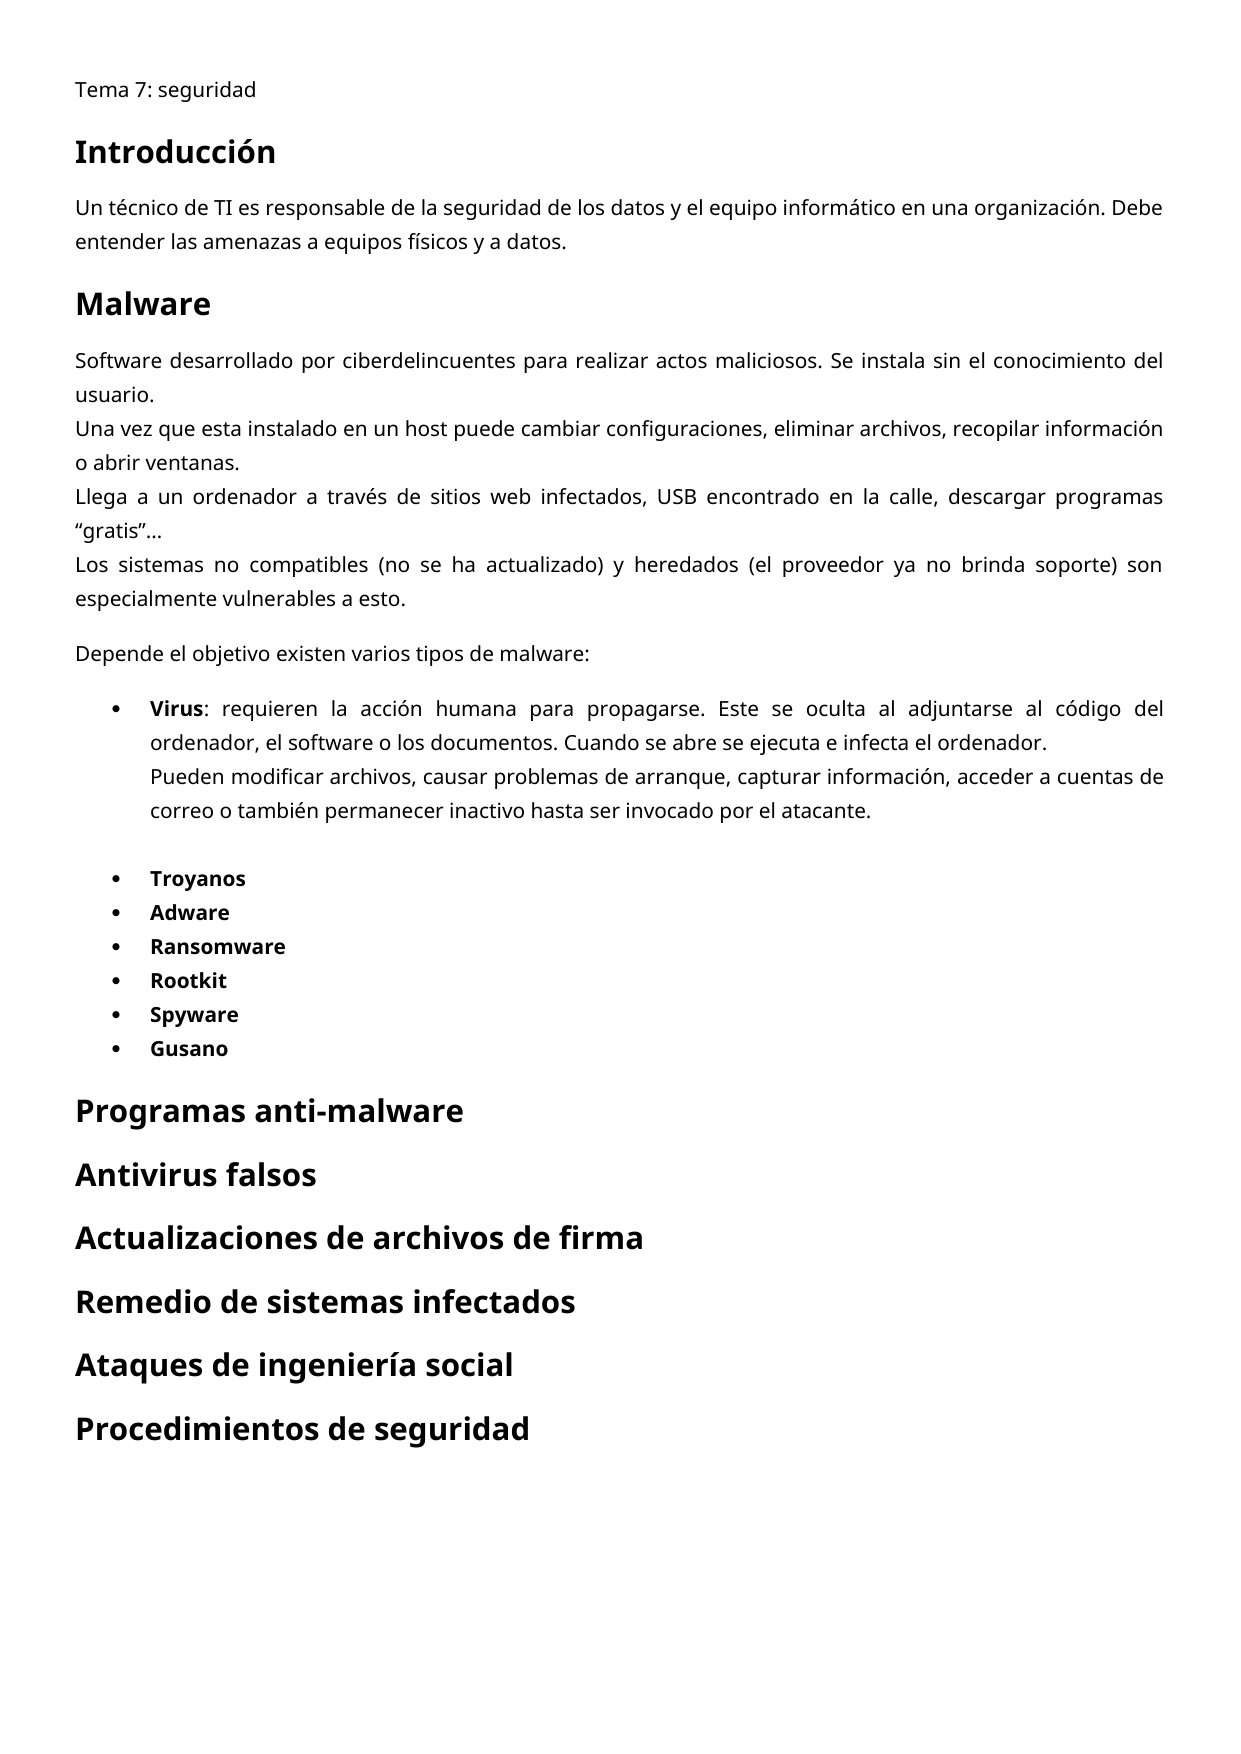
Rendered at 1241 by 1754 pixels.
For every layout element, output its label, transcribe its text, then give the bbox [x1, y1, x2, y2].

text Un técnico de TI es responsable de la seguridad de los datos y el equipo informático en una organización. Debe entender las amenazas a equipos físicos y a datos. [75, 193, 1165, 256]
list Pueden modificar archivos, causar problemas de arranque, capturar información, acceder a cuentas de correo o también permanecer inactivo hasta ser invocado por el atacante. [150, 762, 1165, 824]
list Spyware [112, 1001, 1165, 1029]
subtitle Ataques de ingeniería social [75, 1343, 1165, 1386]
text Software desarrollado por ciberdelincuentes para realizar actos maliciosos. Se instala sin el conocimiento del usuario. [75, 346, 1165, 408]
list Gusano [112, 1034, 1165, 1063]
list Rootkit [112, 966, 1165, 995]
subtitle Malware [75, 282, 1165, 325]
list Virus: requieren la acción humana para propagarse. Este se oculta al adjuntarse al código del ordenador, el software o los documentos. Cuando se abre se ejecuta e infecta el ordenador. [112, 694, 1165, 756]
text Los sistemas no compatibles (no se ha actualizado) y heredados (el proveedor ya no brinda soporte) son especialmente vulnerables a esto. [75, 550, 1165, 613]
subtitle Procedimientos de seguridad [75, 1407, 1165, 1449]
subtitle Programas anti-malware [75, 1089, 1165, 1132]
text Tema 7: seguridad [75, 75, 1165, 103]
list Adware [112, 898, 1165, 927]
text Depende el objetivo existen varios tipos de malware: [75, 639, 1165, 667]
text Una vez que esta instalado en un host puede cambiar configuraciones, eliminar archivos, recopilar información o abrir ventanas. [75, 414, 1165, 476]
subtitle Remedio de sistemas infectados [75, 1280, 1165, 1322]
text Llega a un ordenador a través de sitios web infectados, USB encontrado en la calle, descargar programas “gratis”… [75, 482, 1165, 544]
list Troyanos [112, 864, 1165, 893]
list Ransomware [112, 932, 1165, 961]
subtitle Introducción [75, 130, 1165, 172]
subtitle Actualizaciones de archivos de firma [75, 1216, 1165, 1259]
subtitle Antivirus falsos [75, 1153, 1165, 1196]
